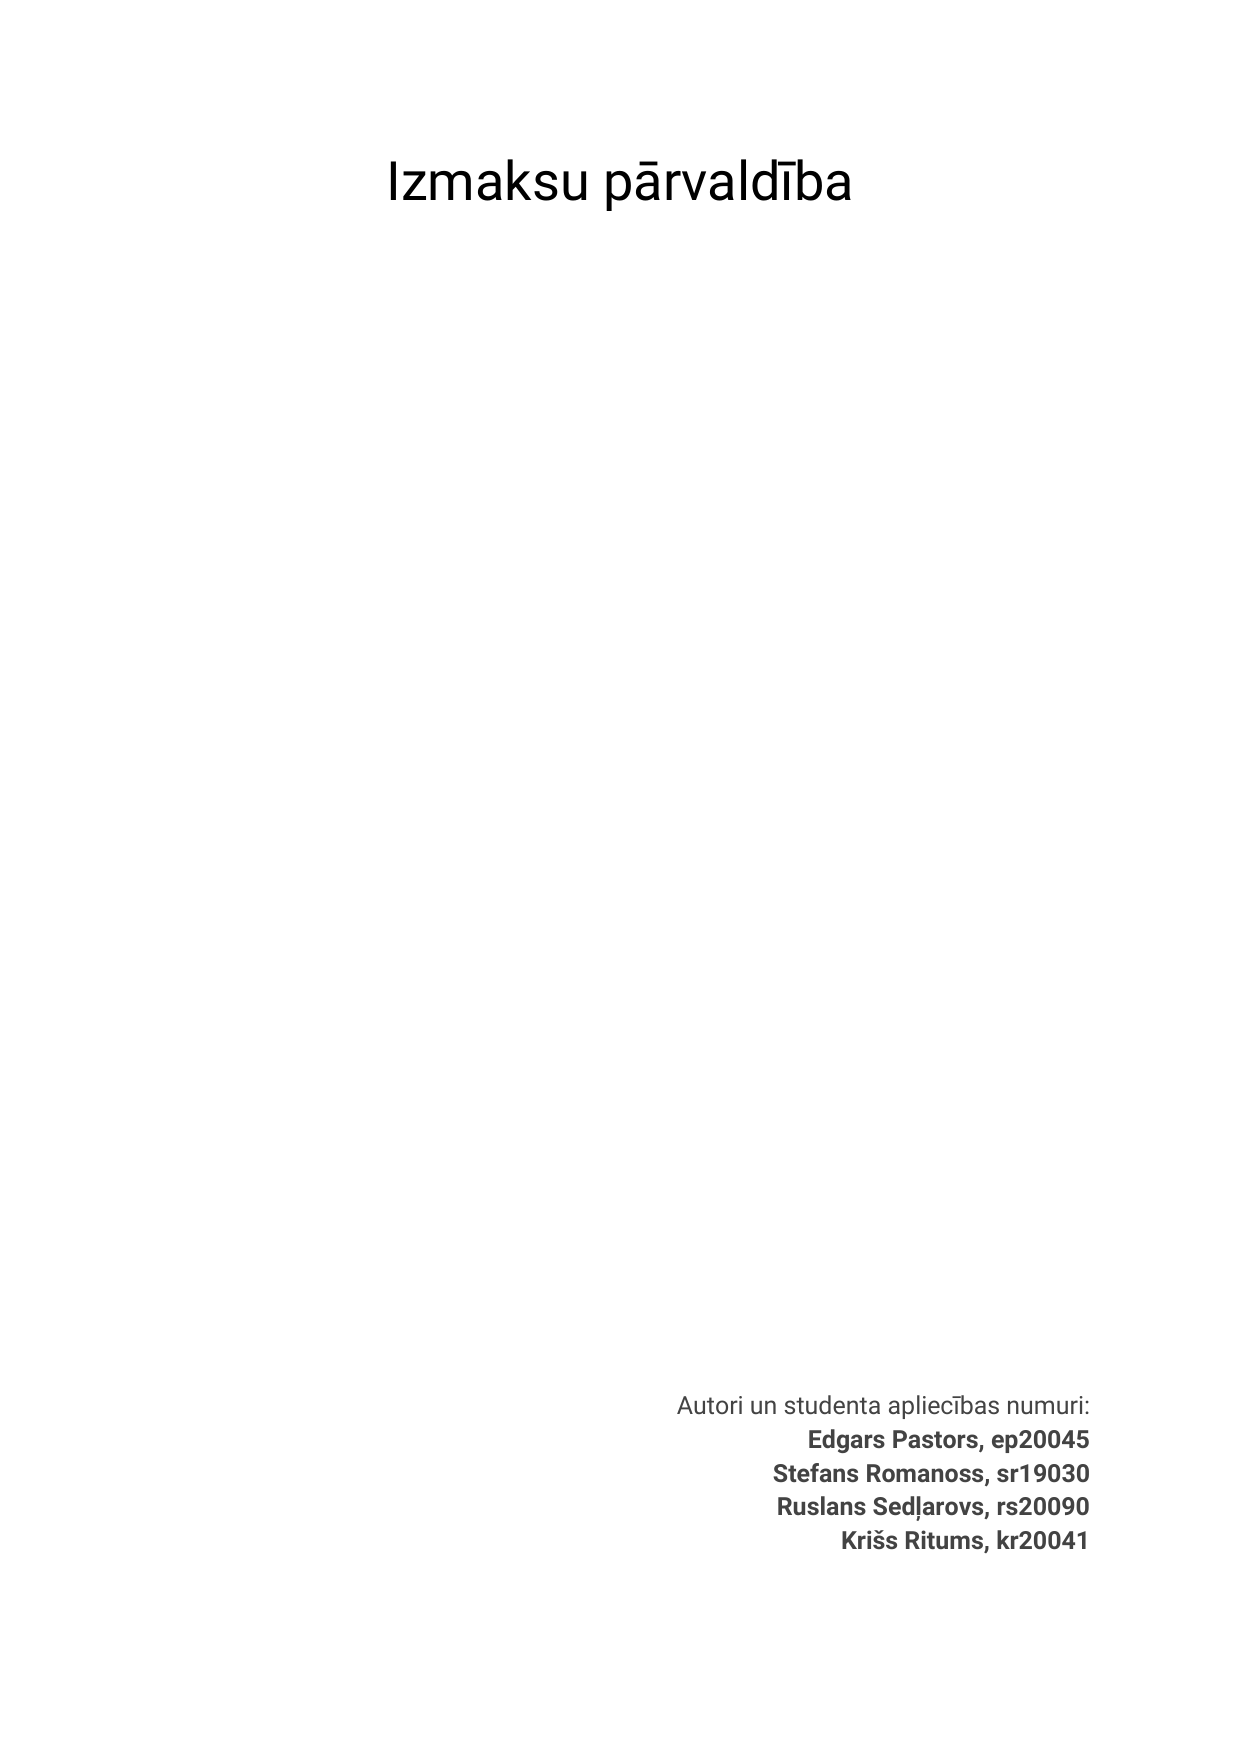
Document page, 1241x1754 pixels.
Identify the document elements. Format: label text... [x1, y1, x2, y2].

text Ruslans Sedļarovs, rs20090 [150, 1492, 1090, 1522]
text Stefans Romanoss, sr19030 [150, 1459, 1090, 1488]
title Izmaksu pārvaldība [150, 150, 1090, 213]
text Edgars Pastors, ep20045 [150, 1425, 1090, 1454]
text Autori un studenta apliecības numuri: [150, 1391, 1090, 1421]
text Krišs Ritums, kr20041 [150, 1526, 1090, 1555]
